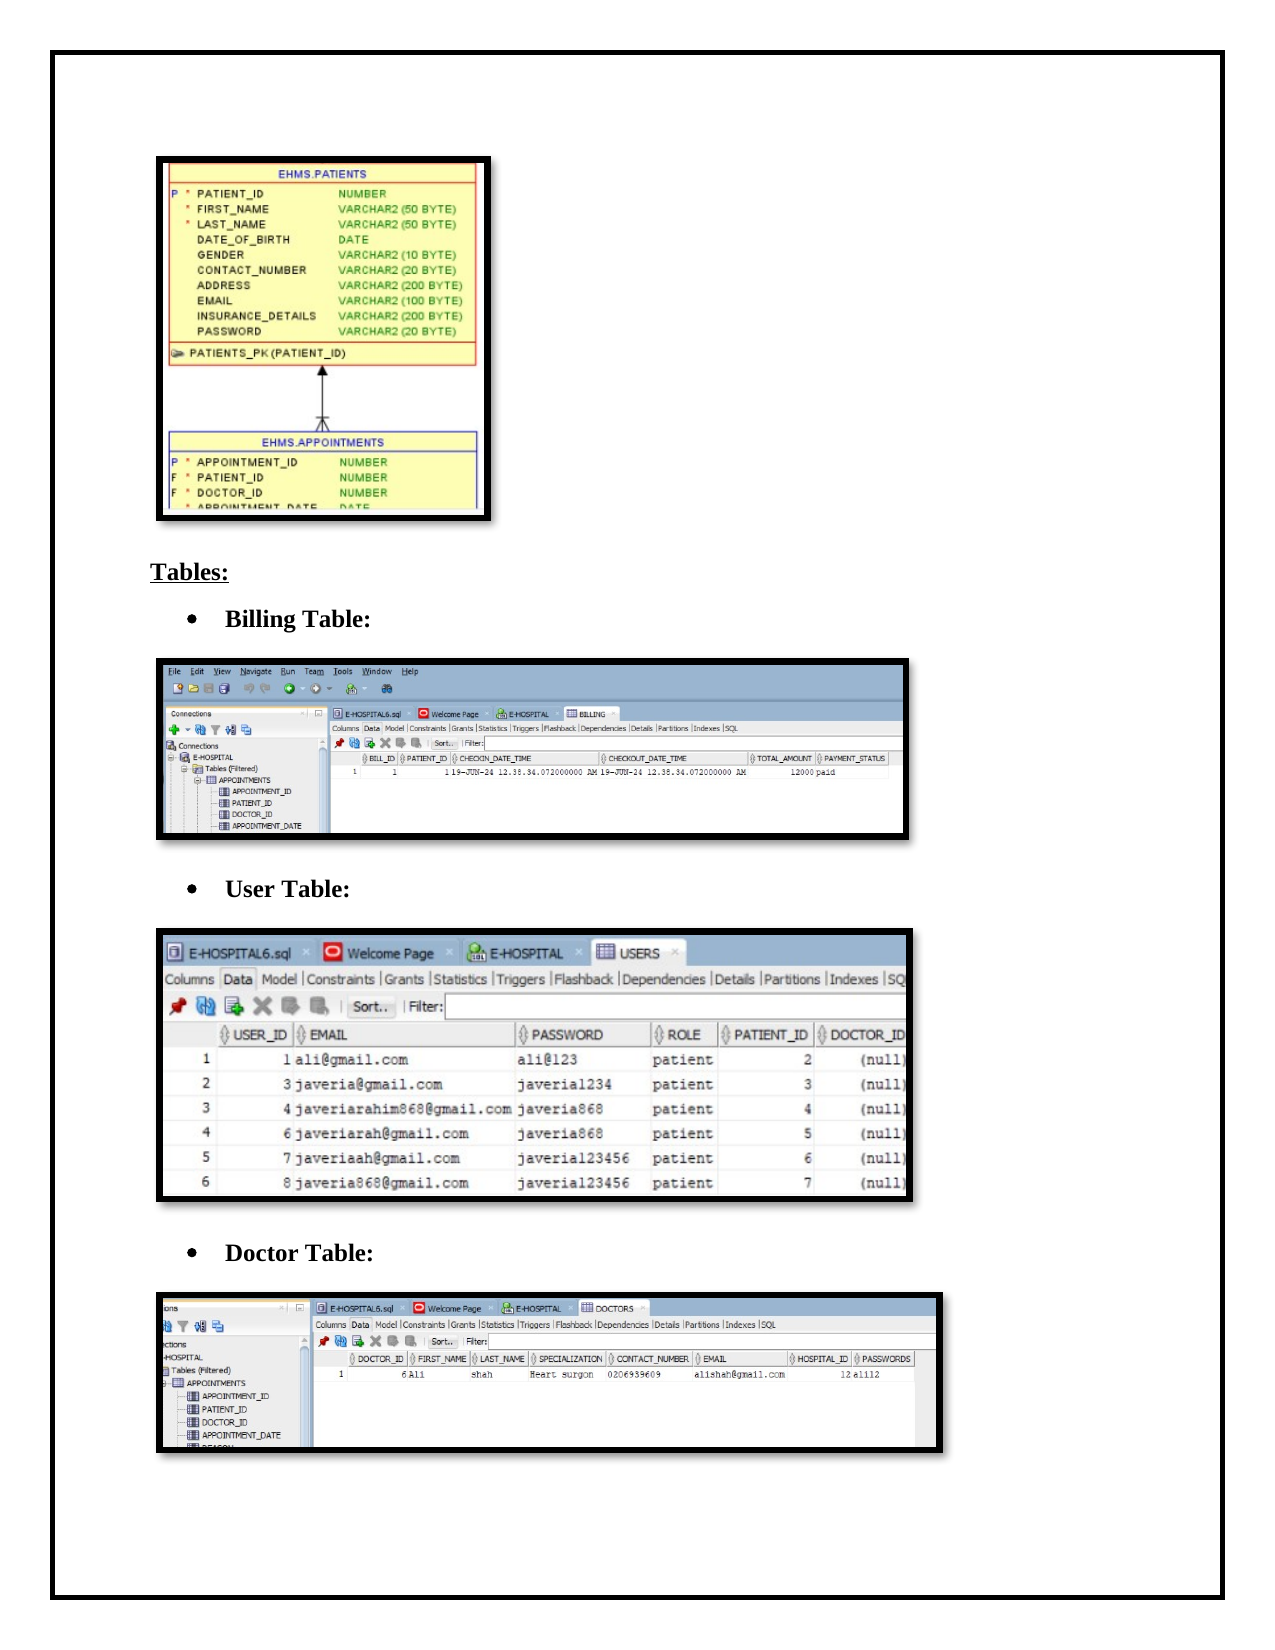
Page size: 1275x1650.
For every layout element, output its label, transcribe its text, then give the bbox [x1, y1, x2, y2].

list Billing Table: [187, 604, 1125, 633]
list Doctor Table: [187, 1238, 1125, 1267]
text Tables: [150, 557, 1125, 585]
picture [163, 1298, 936, 1447]
picture [163, 163, 484, 515]
picture [163, 665, 903, 833]
picture [163, 935, 906, 1196]
list User Table: [187, 874, 1125, 903]
